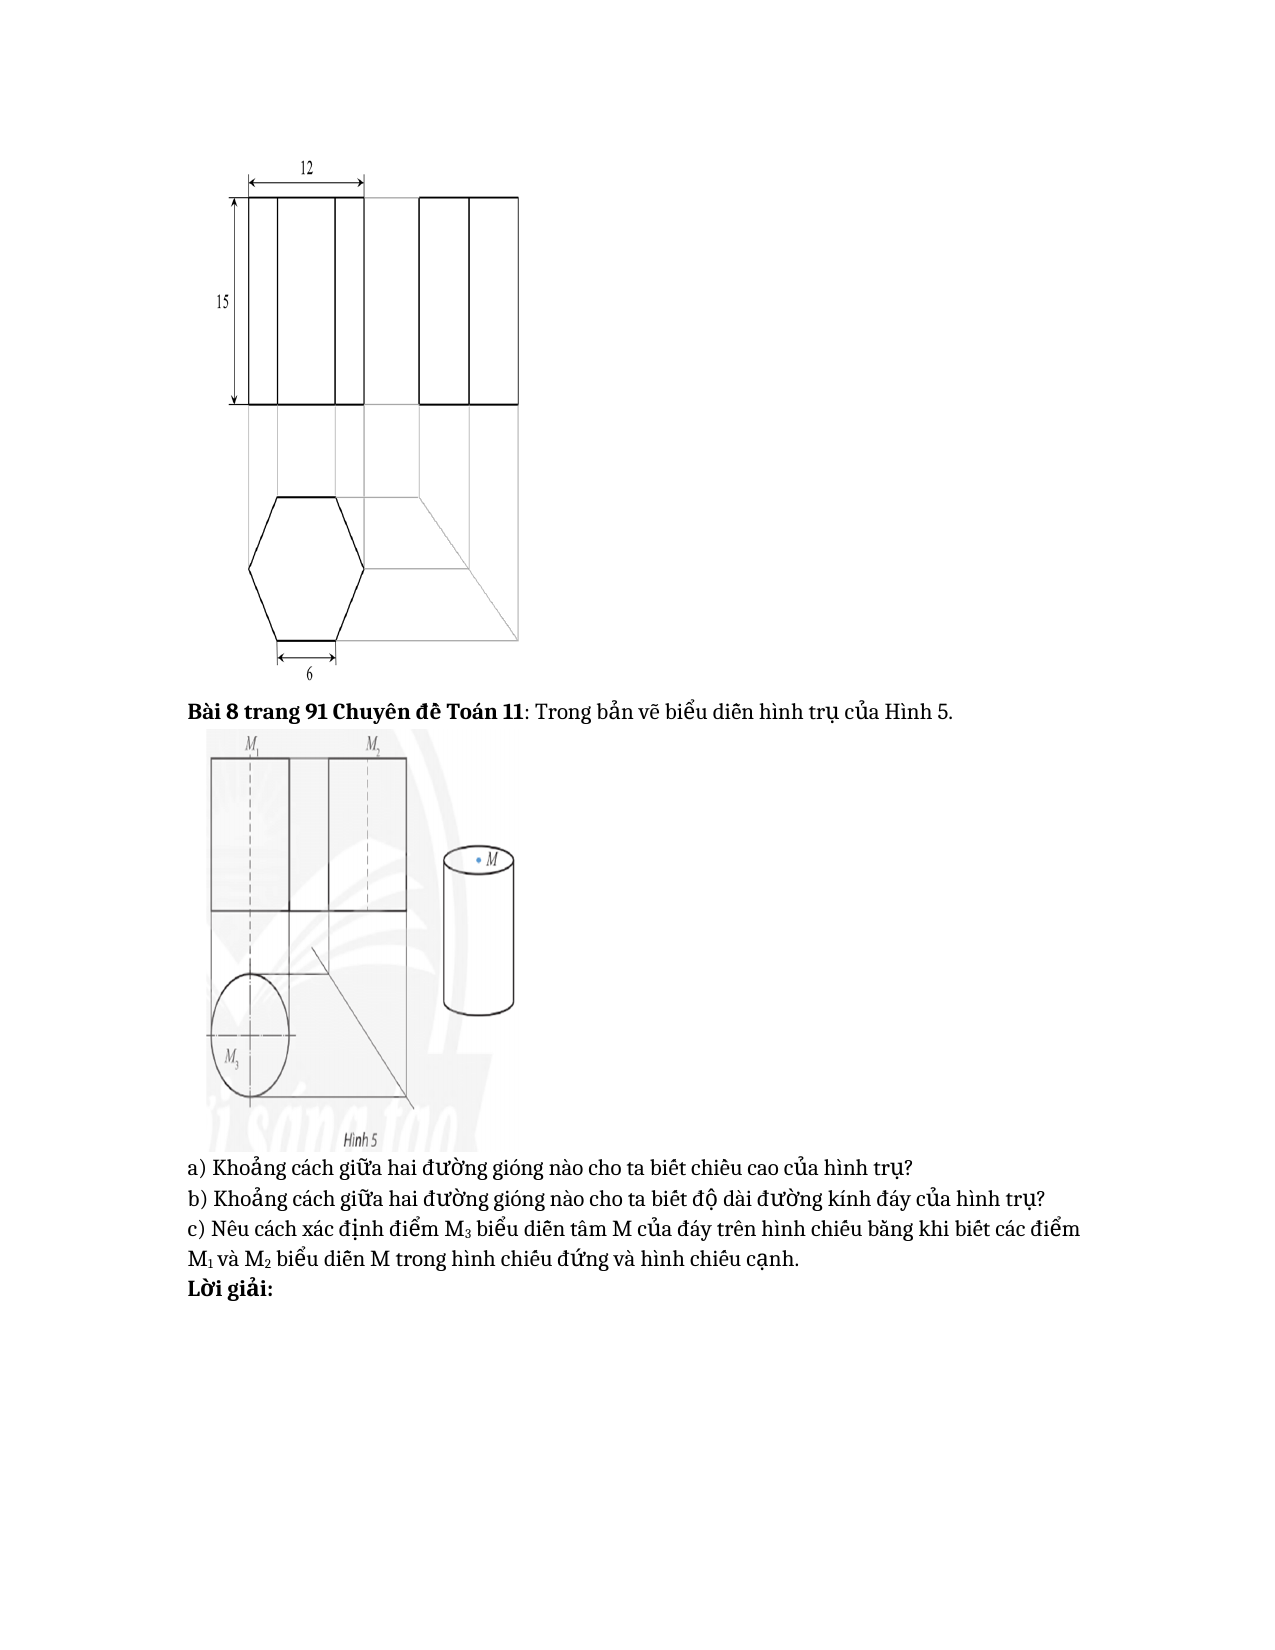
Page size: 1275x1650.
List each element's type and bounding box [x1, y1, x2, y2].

text [187, 150, 1087, 1302]
picture [206, 729, 519, 1152]
picture [206, 150, 519, 696]
